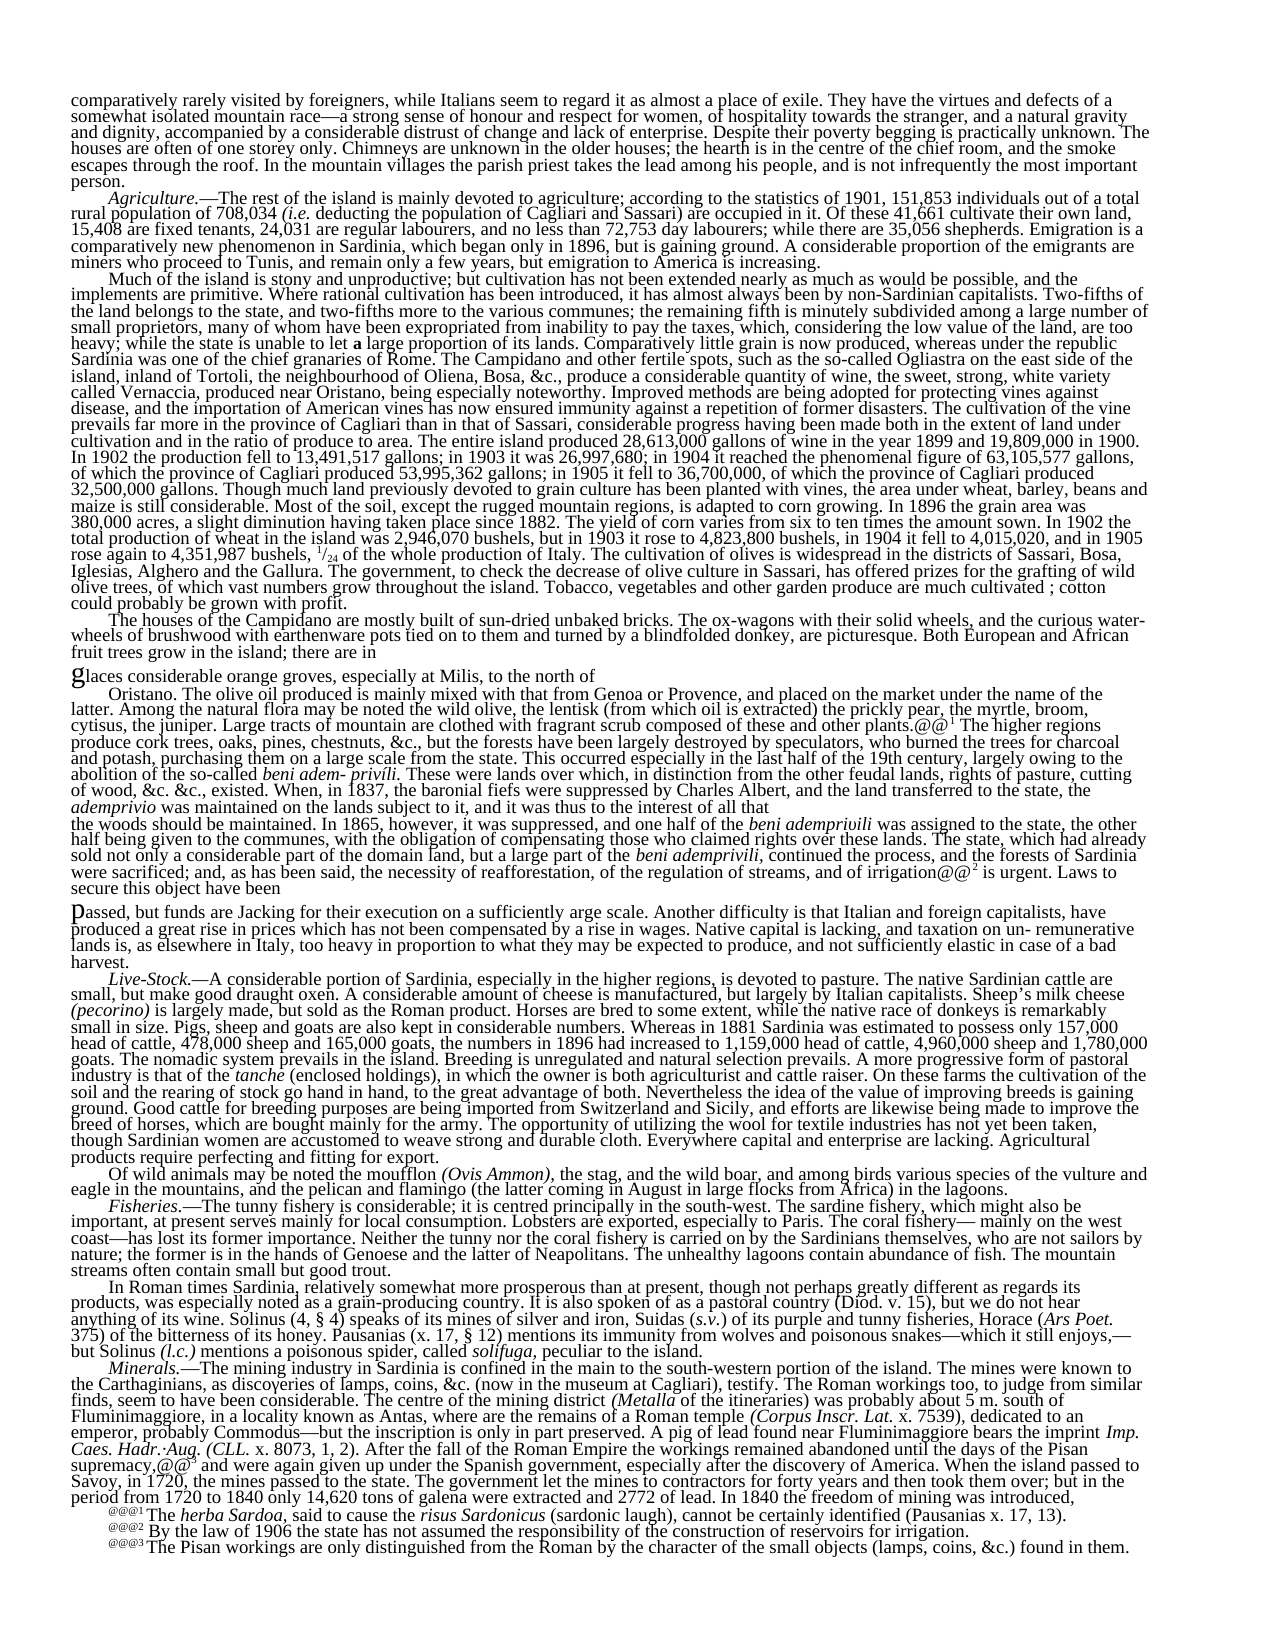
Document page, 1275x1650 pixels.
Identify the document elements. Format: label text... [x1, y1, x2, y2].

text Of wild animals may be noted the moufflon (Ovis Ammon), the stag, and the wild boar, and among birds various species of the vulture and eagle in the mountains, and the pelican and flamingo (the latter coming in August in large flocks from Africa) in the lagoons. [71, 1167, 1151, 1199]
text Minerals.—The mining industry in Sardinia is confined in the main to the south-western portion of the island. The mines were known to the Carthaginians, as discoγeries of lamps, coins, &c. (now in the museum at Cagliari), testify. The Roman workings too, to judge from similar finds, seem to have been considerable. The centre of the mining district (Metalla of the itineraries) was probably about 5 m. south of Fluminimaggiore, in a locality known as Antas, where are the remains of a Roman temple (Corpus Inscr. Lat. x. 7539), dedicated to an emperor, probably Commodus—but the inscription is only in part preserved. A pig of lead found near Fluminimaggiore bears the imprint Imp. Caes. Hadr.·Aug. (CLL. x. 8073, 1, 2). After the fall of the Roman Empire the workings remained abandoned until the days of the Pisan supremacy,@@3 and were again given up under the Spanish government, especially after the discovery of America. When the island passed to Savoy, in 1720, the mines passed to the state. The government let the mines to contractors for forty years and then took them over; but in the period from 1720 to 1840 only 14,620 tons of galena were extracted and 2772 of lead. In 1840 the freedom of mining was introduced, [71, 1362, 1151, 1508]
text the woods should be maintained. In 1865, however, it was suppressed, and one half of the beni adempriυili was assigned to the state, the other half being given to the communes, with the obligation of compensating those who claimed rights over these lands. The state, which had already sold not only a considerable part of the domain land, but a large part of the beni ademprivili, continued the process, and the forests of Sardinia were sacrificed; and, as has been said, the necessity of reafforestation, of the regulation of streams, and of irrigation@@2 is urgent. Laws to secure this object have been [71, 817, 1151, 898]
text @@@3 The Pisan workings are only distinguished from the Roman by the character of the small objects (lamps, coins, &c.) found in them. [71, 1541, 1151, 1557]
text @@@1 The herba Sardoa, said to cause the risus Sardonicus (sardonic laugh), cannot be certainly identified (Pausanias x. 17, 13). [71, 1508, 1151, 1525]
text passed, but funds are Jacking for their execution on a sufficiently arge scale. Another difficulty is that Italian and foreign capitalists, have produced a great rise in prices which has not been compensated by a rise in wages. Native capital is lacking, and taxation on un- remunerative lands is, as elsewhere in Italy, too heavy in proportion to what they may be expected to produce, and not sufficiently elastic in case of a bad harvest. [71, 898, 1151, 972]
text Live-Stock.—A considerable portion of Sardinia, especially in the higher regions, is devoted to pasture. The native Sardinian cattle are small, but make good draught oxen. A considerable amount of cheese is manufactured, but largely by Italian capitalists. Sheep’s milk cheese (pecorino) is largely made, but sold as the Roman product. Horses are bred to some extent, while the native race of donkeys is remarkably small in size. Pigs, sheep and goats are also kept in considerable numbers. Whereas in 1881 Sardinia was estimated to possess only 157,000 head of cattle, 478,000 sheep and 165,000 goats, the numbers in 1896 had increased to 1,159,000 head of cattle, 4,960,000 sheep and 1,780,000 goats. The nomadic system prevails in the island. Breeding is unregulated and natural selection prevails. A more progressive form of pastoral industry is that of the tanche (enclosed holdings), in which the owner is both agriculturist and cattle raiser. On these farms the cultivation of the soil and the rearing of stock go hand in hand, to the great advantage of both. Nevertheless the idea of the value of improving breeds is gaining ground. Good cattle for breeding purposes are being imported from Switzerland and Sicily, and efforts are likewise being made to improve the breed of horses, which are bought mainly for the army. The opportunity of utilizing the wool for textile industries has not yet been taken, though Sardinian women are accustomed to weave strong and durable cloth. Everywhere capital and enterprise are lacking. Agricultural products require perfecting and fitting for export. [71, 972, 1151, 1167]
text Fisheries.—The tunny fishery is considerable; it is centred principally in the south-west. The sardine fishery, which might also be important, at present serves mainly for local consumption. Lobsters are exported, especially to Paris. The coral fishery— mainly on the west coast—has lost its former importance. Neither the tunny nor the coral fishery is carried on by the Sardinians themselves, who are not sailors by nature; the former is in the hands of Genoese and the latter of Neapolitans. The unhealthy lagoons contain abundance of fish. The mountain streams often contain small but good trout. [71, 1199, 1151, 1281]
text @@@2 By the law of 1906 the state has not assumed the responsibility of the construction of reservoirs for irrigation. [71, 1525, 1151, 1541]
text Oristano. The olive oil produced is mainly mixed with that from Genoa or Provence, and placed on the market under the name of the latter. Among the natural flora may be noted the wild olive, the lentisk (from which oil is extracted) the prickly pear, the myrtle, broom, cytisus, the juniper. Large tracts of mountain are clothed with fragrant scrub composed of these and other plants.@@1 The higher regions produce cork trees, oaks, pines, chestnuts, &c., but the forests have been largely destroyed by speculators, who burned the trees for charcoal and potash, purchasing them on a large scale from the state. This occurred especially in the last half of the 19th century, largely owing to the abolition of the so-called beni adem- privíli. These were lands over which, in distinction from the other feudal lands, rights of pasture, cutting of wood, &c. &c., existed. When, in 1837, the baronial fiefs were suppressed by Charles Albert, and the land transferred to the state, the ademprivio was maintained on the lands subject to it, and it was thus to the interest of all that [71, 687, 1151, 817]
text Much of the island is stony and unproductive; but cultivation has not been extended nearly as much as would be possible, and the implements are primitive. Where rational cultivation has been introduced, it has almost always been by non-Sardinian capitalists. Two-fifths of the land belongs to the state, and two-fifths more to the various communes; the remaining fifth is minutely subdivided among a large number of small proprietors, many of whom have been expropriated from inability to pay the taxes, which, considering the low value of the land, are too heavy; while the state is unable to let a large proportion of its lands. Comparatively little grain is now produced, whereas under the republic Sardinia was one of the chief granaries of Rome. The Campidano and other fertile spots, such as the so-called Ogliastra on the east side of the island, inland of Tortoli, the neighbourhood of Oliena, Bosa, &c., produce a considerable quantity of wine, the sweet, strong, white variety called Vernaccia, produced near Oristano, being especially noteworthy. Improved methods are being adopted for protecting vines against disease, and the importation of American vines has now ensured immunity against a repetition of former disasters. The cultivation of the vine prevails far more in the province of Cagliari than in that of Sassari, considerable progress having been made both in the extent of land under cultivation and in the ratio of produce to area. The entire island produced 28,613,000 gallons of wine in the year 1899 and 19,809,000 in 1900. In 1902 the production fell to 13,491,517 gallons; in 1903 it was 26,997,680; in 1904 it reached the phenomenal figure of 63,105,577 gallons, of which the province of Cagliari produced 53,995,362 gallons; in 1905 it fell to 36,700,000, of which the province of Cagliari produced 32,500,000 gallons. Though much land previously devoted to grain culture has been planted with vines, the area under wheat, barley, beans and maize is still considerable. Most of the soil, except the rugged mountain regions, is adapted to corn growing. In 1896 the grain area was 380,000 acres, a slight diminution having taken place since 1882. The yield of corn varies from six to ten times the amount sown. In 1902 the total production of wheat in the island was 2,946,070 bushels, but in 1903 it rose to 4,823,800 bushels, in 1904 it fell to 4,015,020, and in 1905 rose again to 4,351,987 bushels, 1/24 of the whole production of Italy. The cultivation of olives is widespread in the districts of Sassari, Bosa, Iglesias, Alghero and the Gallura. The government, to check the decrease of olive culture in Sassari, has offered prizes for the grafting of wild olive trees, of which vast numbers grow throughout the island. Tobacco, vegetables and other garden produce are much cultivated ; cotton could probably be grown with profit. [71, 272, 1151, 613]
text comparatively rarely visited by foreigners, while Italians seem to regard it as almost a place of exile. They have the virtues and defects of a somewhat isolated mountain race—a strong sense of honour and respect for women, of hospitality towards the stranger, and a natural gravity and dignity, accompanied by a considerable distrust of change and lack of enterprise. Despite their poverty begging is practically unknown. The houses are often of one storey only. Chimneys are unknown in the older houses; the hearth is in the centre of the chief room, and the smoke escapes through the roof. In the mountain villages the parish priest takes the lead among his people, and is not infrequently the most important person. [71, 94, 1151, 191]
text In Roman times Sardinia, relatively somewhat more prosperous than at present, though not perhaps greatly different as regards its products, was especially noted as a grain-producing country. It is also spoken of as a pastoral country (Diod. v. 15), but we do not hear anything of its wine. Solinus (4, § 4) speaks of its mines of silver and iron, Suidas (s.v.) of its purple and tunny fisheries, Horace (Ars Poet. 375) of the bitterness of its honey. Pausanias (x. 17, § 12) mentions its immunity from wolves and poisonous snakes—which it still enjoys,—but Solinus (l.c.) mentions a poisonous spider, called solifuga, peculiar to the island. [71, 1281, 1151, 1362]
text glaces considerable orange groves, especially at Milis, to the north of [71, 662, 1151, 687]
text Agriculture.—The rest of the island is mainly devoted to agriculture; according to the statistics of 1901, 151,853 individuals out of a total rural population of 708,034 (i.e. deducting the population of Cagliari and Sassari) are occupied in it. Of these 41,661 cultivate their own land, 15,408 are fixed tenants, 24,031 are regular labourers, and no less than 72,753 day labourers; while there are 35,056 shepherds. Emigration is a comparatively new phenomenon in Sardinia, which began only in 1896, but is gaining ground. A considerable proportion of the emigrants are miners who proceed to Tunis, and remain only a few years, but emigration to America is increasing. [71, 191, 1151, 272]
text The houses of the Campidano are mostly built of sun-dried unbaked bricks. The ox-wagons with their solid wheels, and the curious water-wheels of brushwood with earthenware pots tied on to them and turned by a blindfolded donkey, are picturesque. Both European and African fruit trees grow in the island; there are in [71, 613, 1151, 662]
